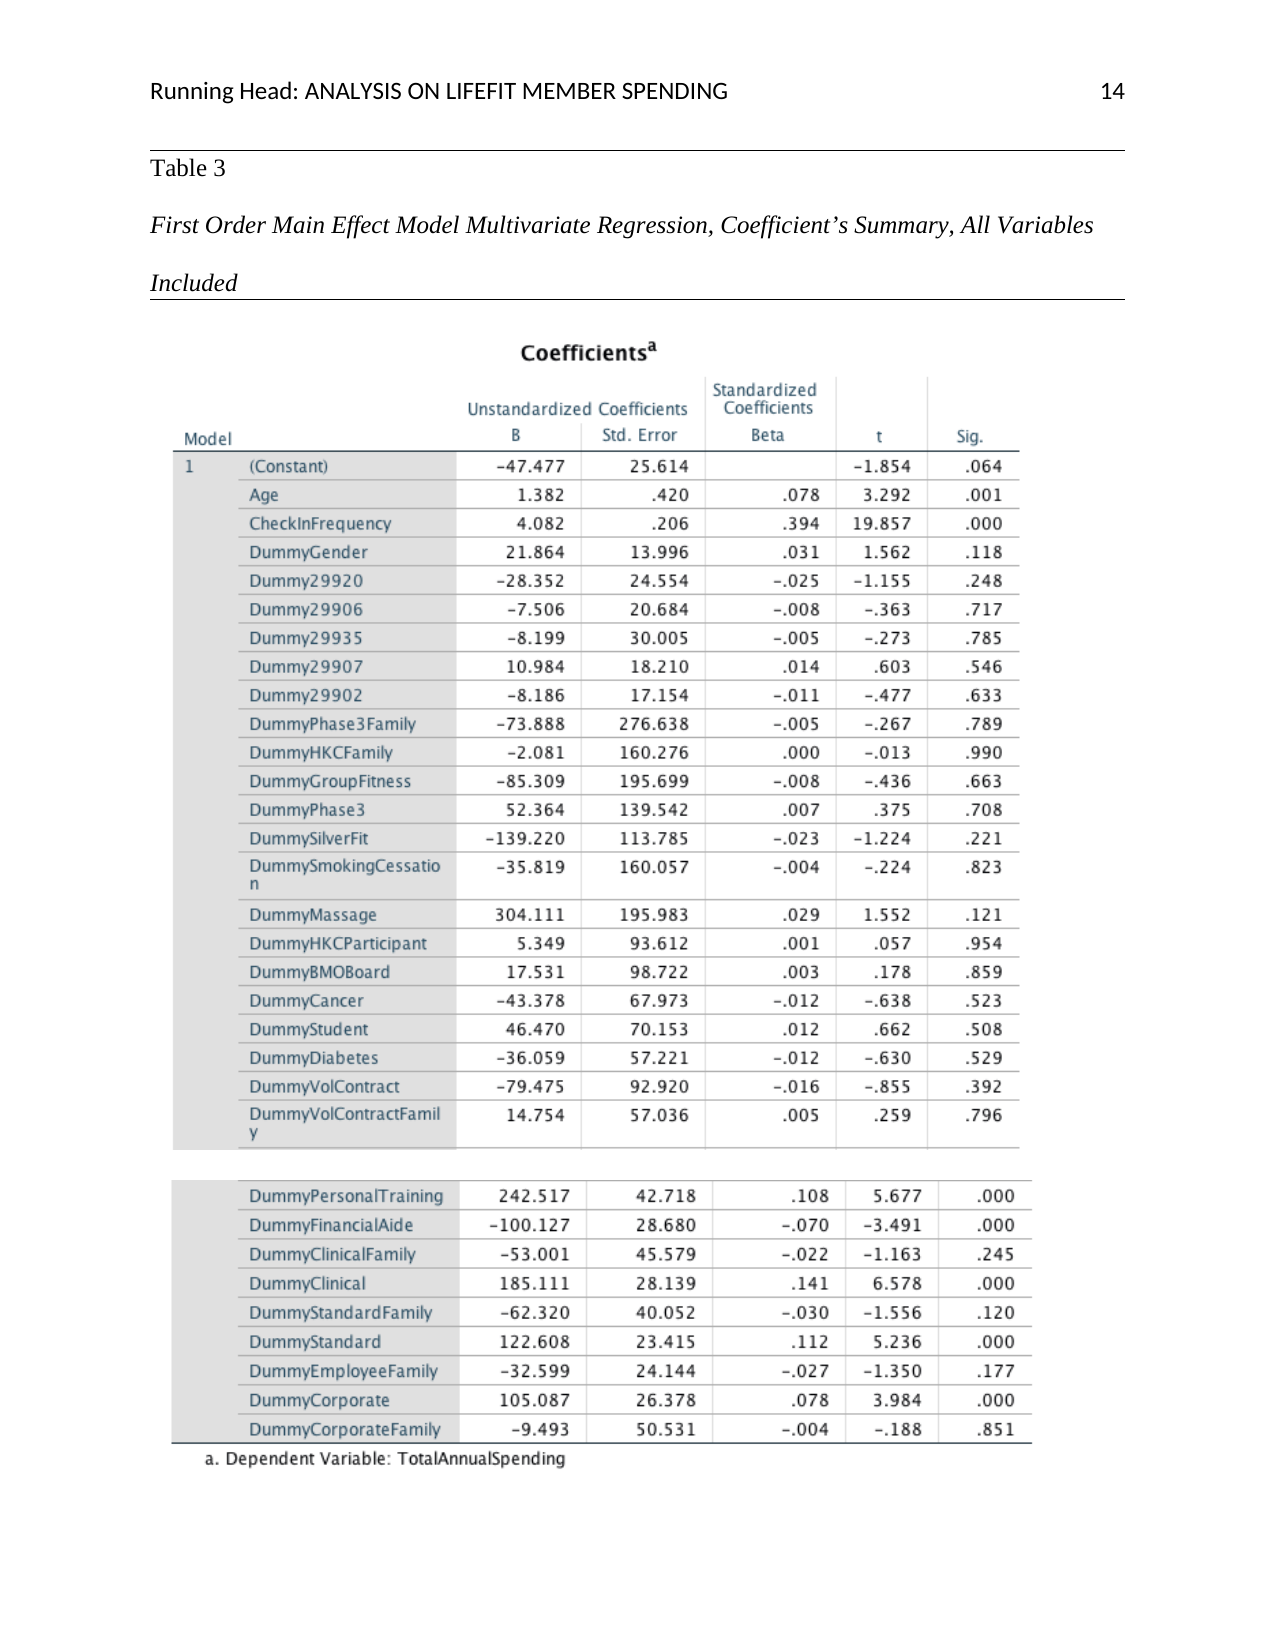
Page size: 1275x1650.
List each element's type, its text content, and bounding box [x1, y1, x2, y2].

picture [150, 328, 1125, 1150]
text Table 3 [150, 151, 1125, 182]
picture [162, 1180, 1053, 1476]
text First Order Main Effect Model Multivariate Regression, Coefficient’s Summary, All Variables Included [150, 207, 1125, 299]
